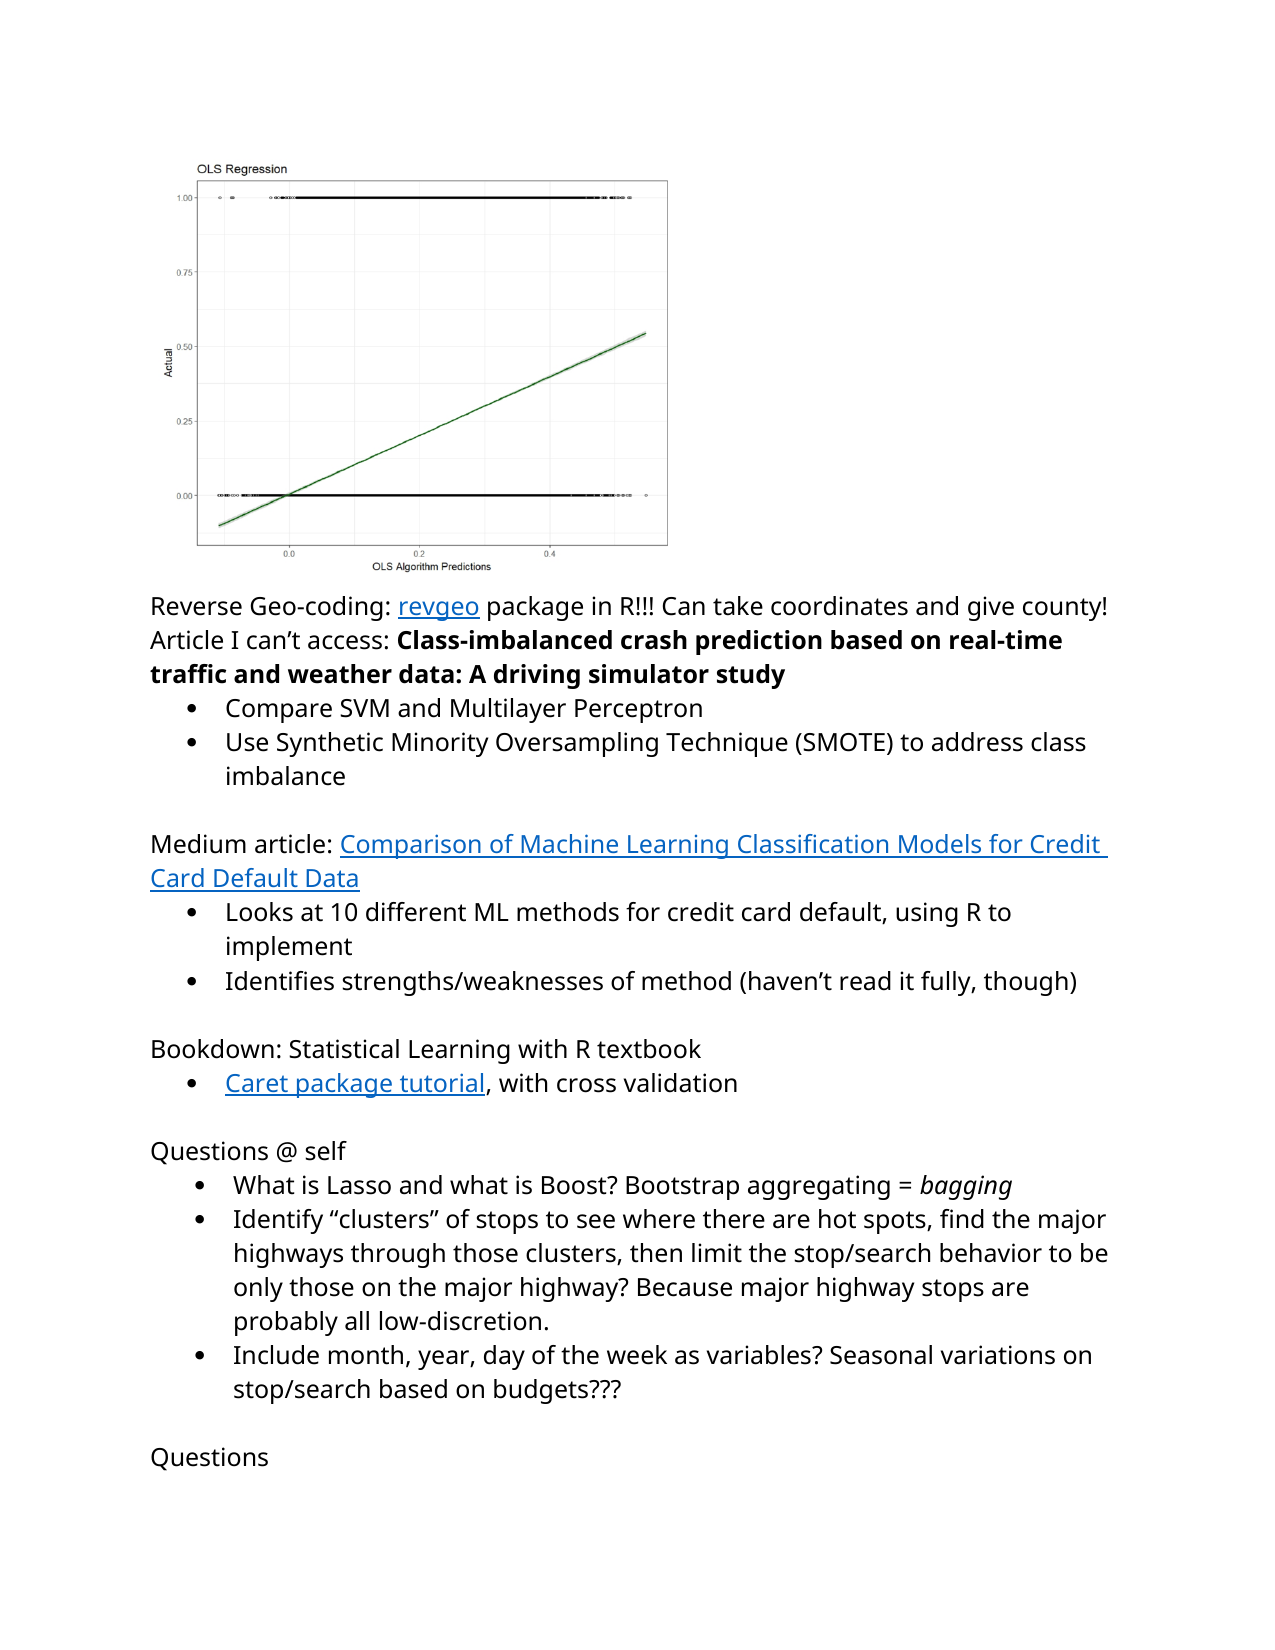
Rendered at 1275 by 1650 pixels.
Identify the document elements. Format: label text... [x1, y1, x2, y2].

text Bookdown: Statistical Learning with R textbook [150, 1031, 1125, 1065]
list What is Lasso and what is Boost? Bootstrap aggregating = bagging [195, 1167, 1125, 1202]
text Reverse Geo-coding: revgeo package in R!!! Can take coordinates and give county! [150, 588, 1125, 622]
text Questions @ self [150, 1133, 1125, 1167]
text Article I can’t access: Class-imbalanced crash prediction based on real-time traffic and weather data: A driving simulator study [150, 622, 1125, 691]
list Looks at 10 different ML methods for credit card default, using R to implement [187, 895, 1125, 963]
list Caret package tutorial, with cross validation [187, 1065, 1125, 1099]
list Identify “clusters” of stops to see where there are hot spots, find the major highways through those clusters, then limit the stop/search behavior to be only those on the major highway? Because major highway stops are probably all low-discretion. [195, 1202, 1125, 1338]
list Compare SVM and Multilayer Perceptron [187, 691, 1125, 725]
text Medium article: Comparison of Machine Learning Classification Models for Credit Card Default Data [150, 827, 1125, 895]
text Questions [150, 1440, 1125, 1474]
list Identifies strengths/weaknesses of method (haven’t read it fully, though) [187, 963, 1125, 997]
list Include month, year, day of the week as variables? Seasonal variations on stop/search based on budgets??? [195, 1338, 1125, 1406]
picture [150, 150, 706, 589]
list Use Synthetic Minority Oversampling Technique (SMOTE) to address class imbalance [187, 725, 1125, 793]
